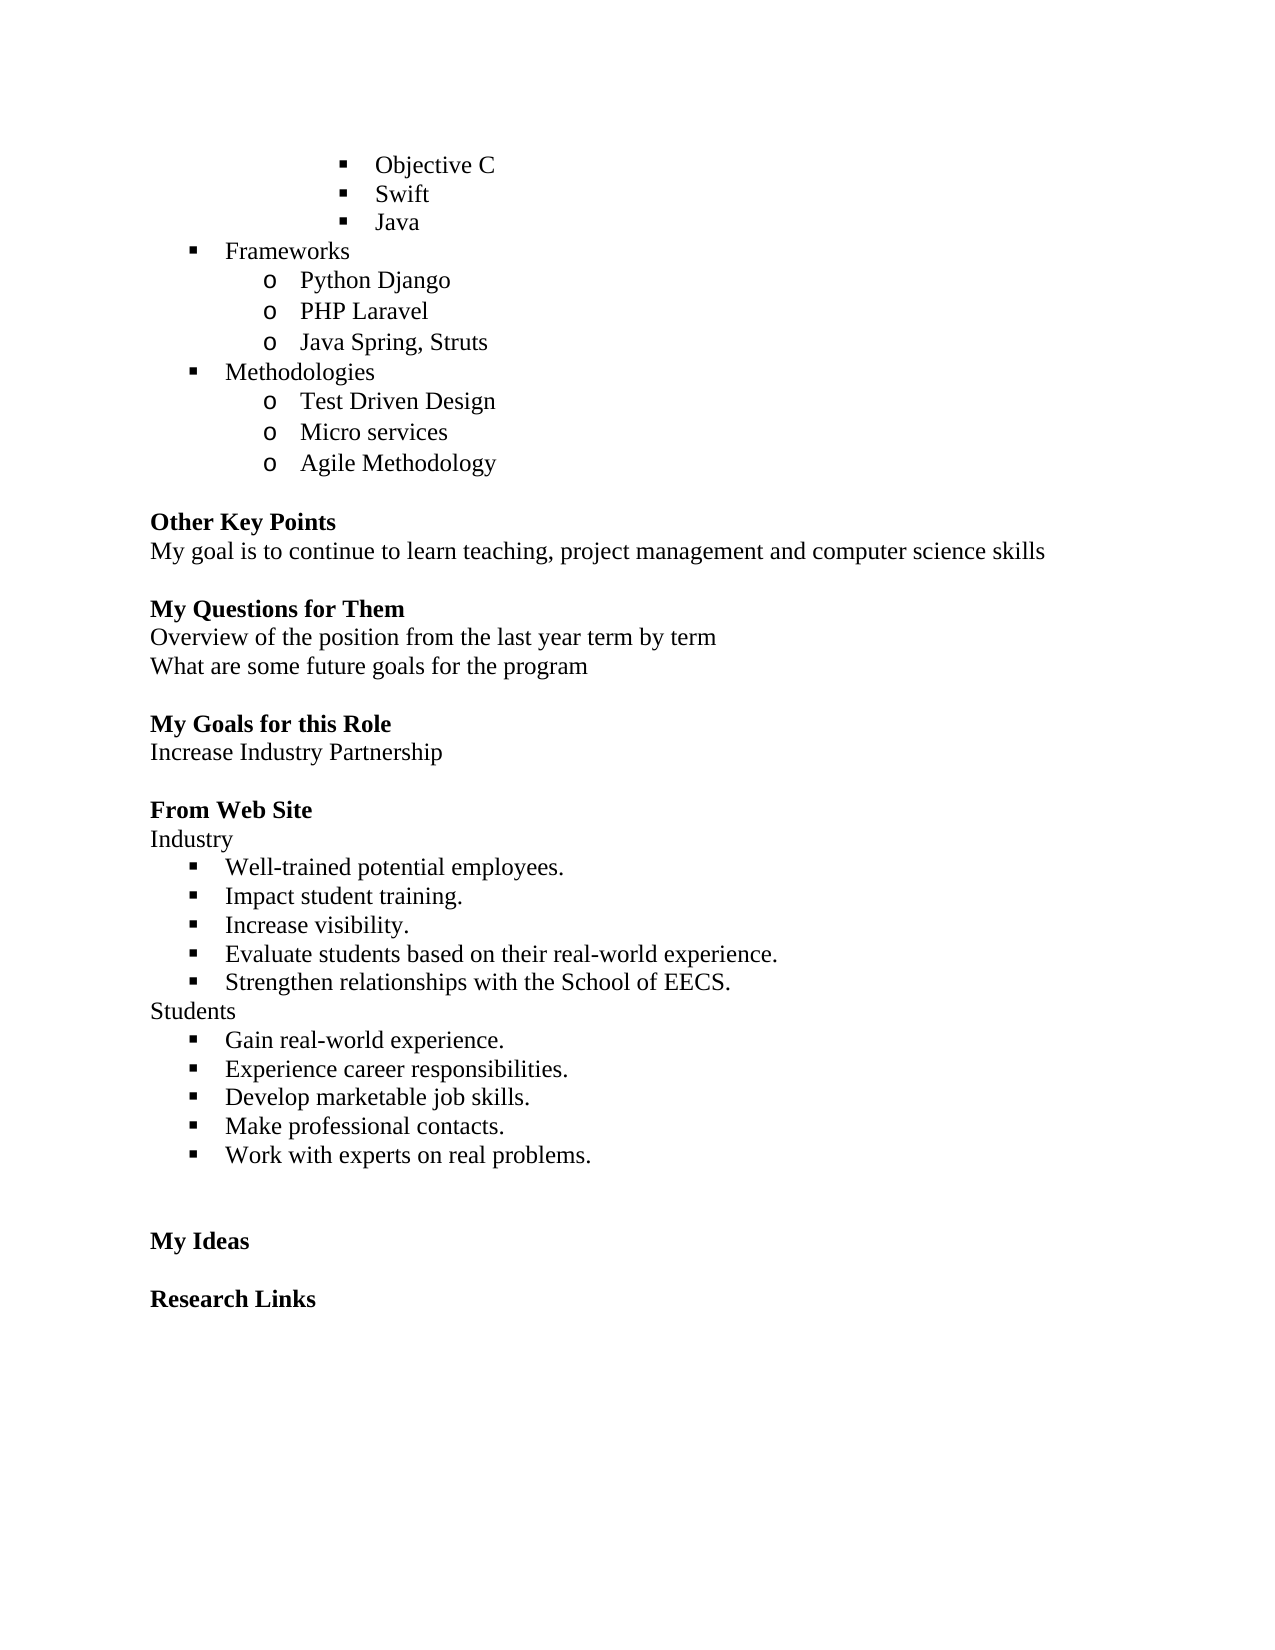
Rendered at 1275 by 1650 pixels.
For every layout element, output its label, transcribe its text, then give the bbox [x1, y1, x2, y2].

list Test Driven Design [262, 386, 1125, 417]
list Strengthen relationships with the School of EECS. [187, 967, 1125, 996]
list Micro services [262, 417, 1125, 448]
text Other Key Points [150, 507, 1125, 536]
text Industry [150, 824, 1125, 852]
list Gain real-world experience. [187, 1025, 1125, 1054]
list PHP Laravel [262, 296, 1125, 327]
list Develop marketable job skills. [187, 1082, 1125, 1111]
text My goal is to continue to learn teaching, project management and computer science skills [150, 536, 1125, 565]
list Agile Methodology [262, 448, 1125, 479]
list Objective C [337, 150, 1125, 179]
text Students [150, 996, 1125, 1025]
list Java Spring, Struts [262, 327, 1125, 357]
list Well-trained potential employees. [187, 852, 1125, 881]
text Increase Industry Partnership [150, 737, 1125, 766]
text What are some future goals for the program [150, 651, 1125, 680]
text My Questions for Them [150, 594, 1125, 622]
list Work with experts on real problems. [187, 1140, 1125, 1169]
list Evaluate students based on their real-world experience. [187, 939, 1125, 967]
list Increase visibility. [187, 910, 1125, 939]
list Frameworks [187, 236, 1125, 265]
list Experience career responsibilities. [187, 1054, 1125, 1082]
text My Ideas [150, 1226, 1125, 1255]
list Swift [337, 179, 1125, 207]
list Make professional contacts. [187, 1111, 1125, 1140]
text From Web Site [150, 795, 1125, 824]
list Methodologies [187, 357, 1125, 386]
text Overview of the position from the last year term by term [150, 622, 1125, 651]
list Java [337, 207, 1125, 236]
text Research Links [150, 1284, 1125, 1312]
text My Goals for this Role [150, 709, 1125, 737]
list Python Django [262, 265, 1125, 296]
list Impact student training. [187, 881, 1125, 910]
